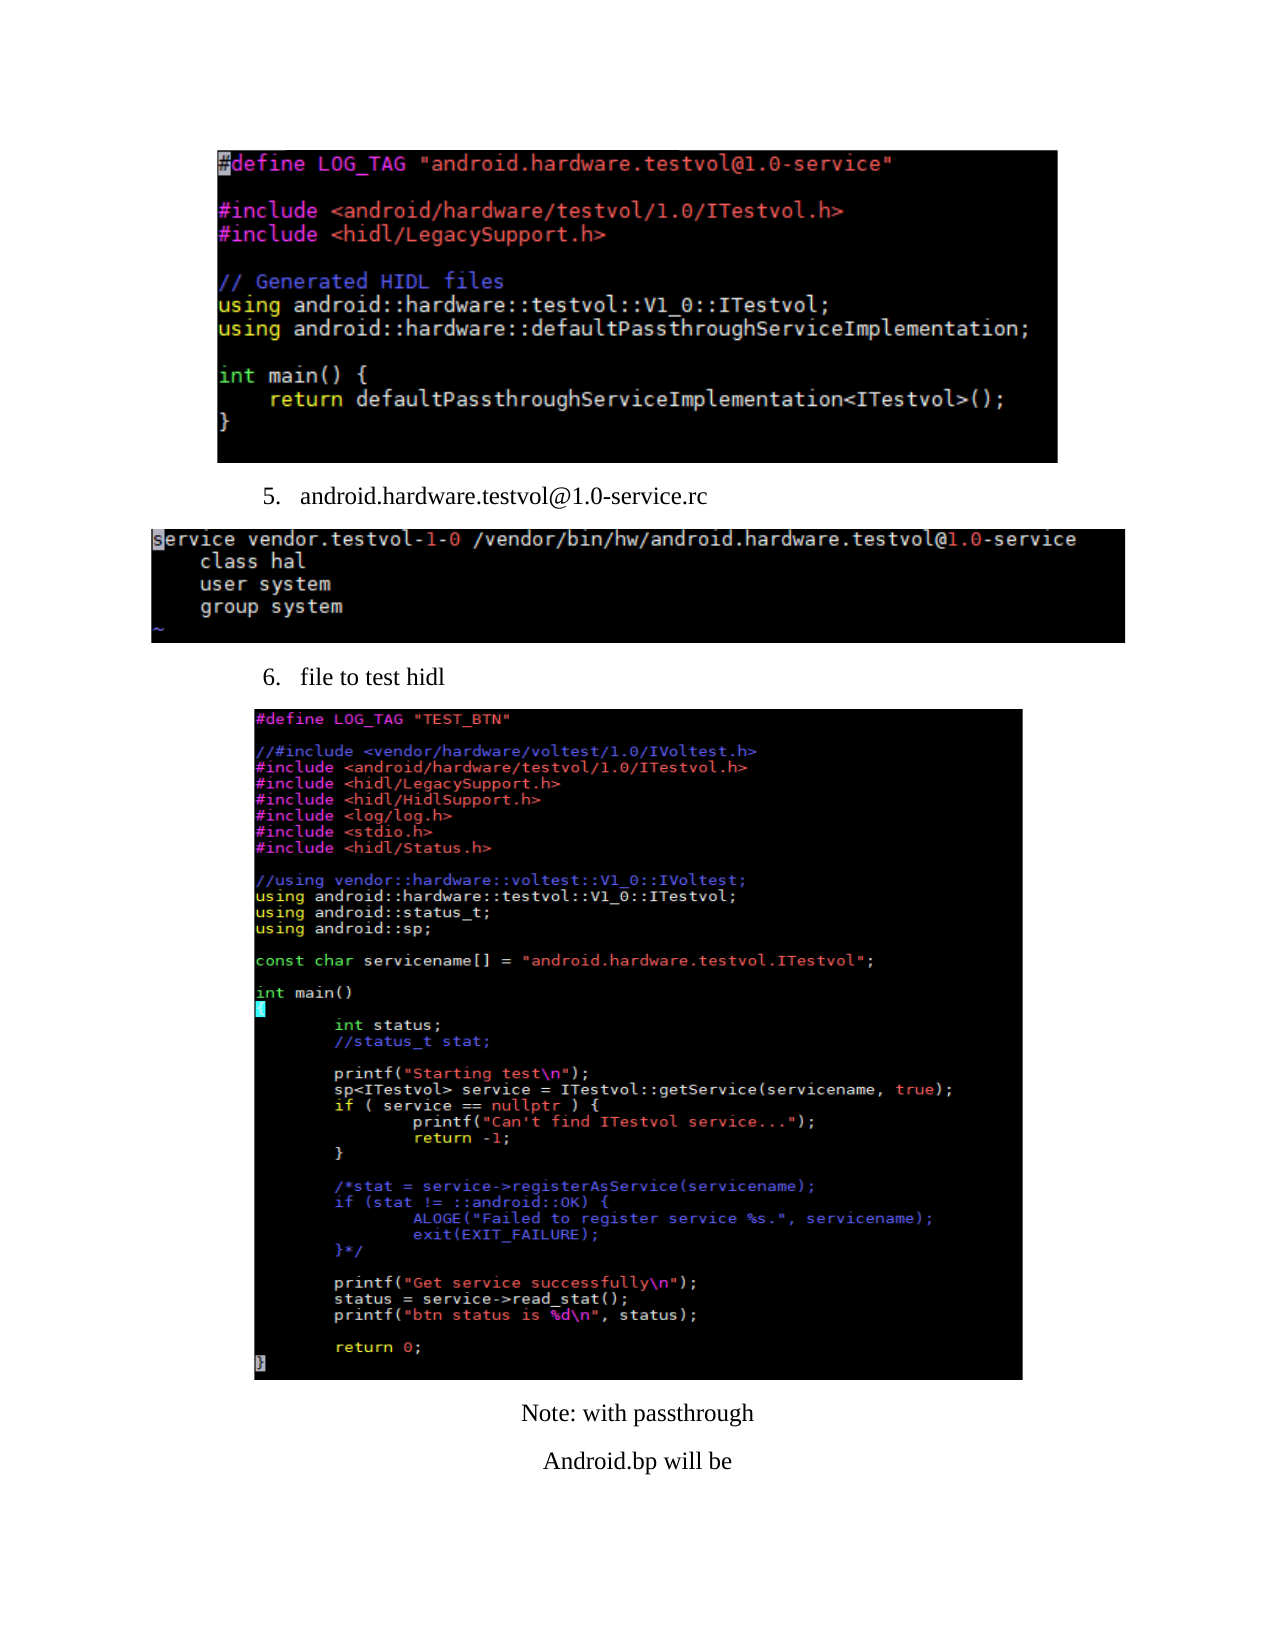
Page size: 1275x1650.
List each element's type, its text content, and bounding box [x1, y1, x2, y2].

picture [252, 709, 1023, 1380]
text Android.bp will be [150, 1446, 1125, 1474]
list file to test hidl [262, 662, 1125, 691]
picture [217, 150, 1058, 463]
list android.hardware.testvol@1.0-service.rc [262, 481, 1125, 510]
picture [150, 529, 1125, 643]
text Note: with passthrough [150, 1398, 1125, 1427]
